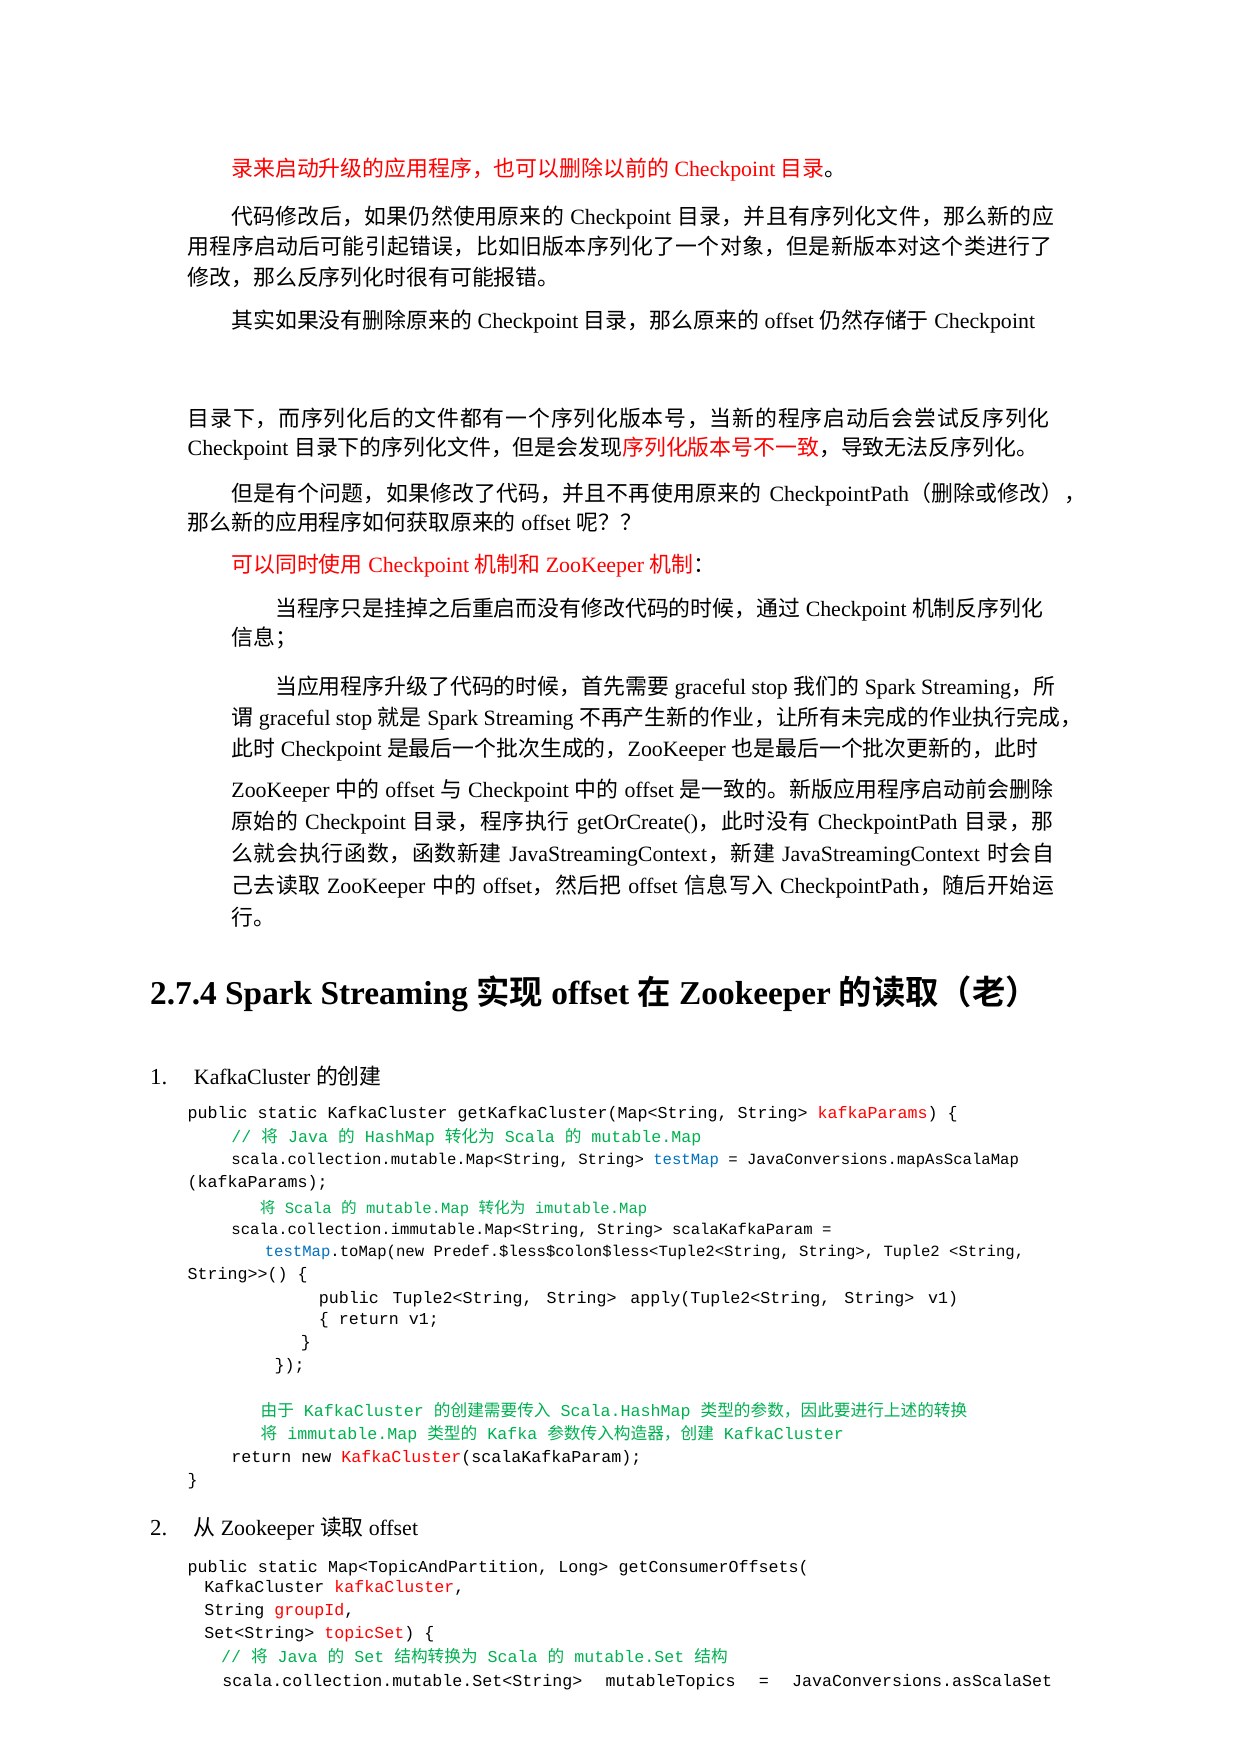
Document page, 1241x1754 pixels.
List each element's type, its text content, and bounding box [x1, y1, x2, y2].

text scala.collection.mutable.Set<String> mutableTopics = JavaConversions.asScalaSet (topicSet); [187, 1672, 1052, 1691]
list 将 immutable.Map 类型的 Kafka 参数传入构造器，创建 KafkaCluster [231, 1422, 1090, 1444]
text String>>() { [187, 1265, 1090, 1284]
text ZooKeeper 中的 offset 与 Checkpoint 中的 offset 是一致的。新版应用程序启动前会删除原始的 Checkpoint 目录，程序执行 getOrCreate()，此时没有 CheckpointPath 目录，那么就会执行函数，函数新建 JavaStreamingContext，新建 JavaStreamingContext 时会自己去读取 ZooKeeper 中的 offset，然后把 offset 信息写入 CheckpointPath，随后开始运行。 [231, 772, 1054, 932]
text 其实如果没有删除原来的 Checkpoint 目录，那么原来的 offset 仍然存储于 Checkpoint [231, 307, 1090, 333]
text 2. 从 Zookeeper 读取 offset [150, 1510, 1090, 1542]
text public static Map<TopicAndPartition, Long> getConsumerOffsets( KafkaCluster kafkaCluster, [187, 1558, 808, 1598]
text public Tuple2<String, String> apply(Tuple2<String, String> v1) { return v1; [319, 1290, 958, 1329]
text } [150, 1333, 310, 1352]
text return new KafkaCluster(scalaKafkaParam); [231, 1448, 1090, 1467]
list 当程序只是挂掉之后重启而没有修改代码的时候，通过 Checkpoint 机制反序列化信息； [231, 594, 1054, 651]
text // 将 Java 的 Set 结构转换为 Scala 的 mutable.Set 结构 [221, 1646, 1090, 1666]
text 但是有个问题，如果修改了代码，并且不再使用原来的 CheckpointPath（删除或修改），那么新的应用程序如何获取原来的 offset 呢？？ [187, 478, 1064, 536]
text String groupId, [204, 1602, 1090, 1621]
text (kafkaParams); [187, 1173, 1090, 1192]
text 2.7.4 Spark Streaming 实现 offset 在 Zookeeper 的读取（老） [150, 972, 1090, 1012]
text public static KafkaCluster getKafkaCluster(Map<String, String> kafkaParams) { [187, 1105, 1090, 1123]
list 当应用程序升级了代码的时候，首先需要 graceful stop 我们的 Spark Streaming，所谓 graceful stop 就是 Spark Streaming 不再产生新的作业，让所有未完成的作业执行完成，此时 Checkpoint 是最后一个批次生成的，ZooKeeper 也是最后一个批次更新的，此时 [231, 669, 1064, 762]
list 将 Scala 的 mutable.Map 转化为 imutable.Map scala.collection.immutable.Map<String, String> scalaKafkaParam = [231, 1198, 871, 1238]
text testMap.toMap(new Predef.$less$colon$less<Tuple2<String, String>, Tuple2 <String, [264, 1243, 1090, 1261]
text Set<String> topicSet) { [204, 1624, 1090, 1643]
text 1. KafkaCluster 的创建 [150, 1059, 1090, 1091]
text 可以同时使用 Checkpoint 机制和 ZooKeeper 机制： [231, 551, 1090, 577]
text 目录下，而序列化后的文件都有一个序列化版本号，当新的程序启动后会尝试反序列化 Checkpoint 目录下的序列化文件，但是会发现序列化版本号不一致，导致无法反序列化。 [187, 403, 1052, 461]
text 代码修改后，如果仍然使用原来的 Checkpoint 目录，并且有序列化文件，那么新的应用程序启动后可能引起错误，比如旧版本序列化了一个对象，但是新版本对这个类进行了修改，那么反序列化时很有可能报错。 [187, 200, 1054, 291]
text }); [150, 1356, 304, 1375]
text // 将 Java 的 HashMap 转化为 Scala 的 mutable.Map [231, 1126, 1090, 1146]
text scala.collection.mutable.Map<String, String> testMap = JavaConversions.mapAsScalaMap [231, 1152, 1090, 1169]
text } [187, 1471, 1090, 1490]
list 由于 KafkaCluster 的创建需要传入 Scala.HashMap 类型的参数，因此要进行上述的转换 [231, 1399, 1090, 1421]
